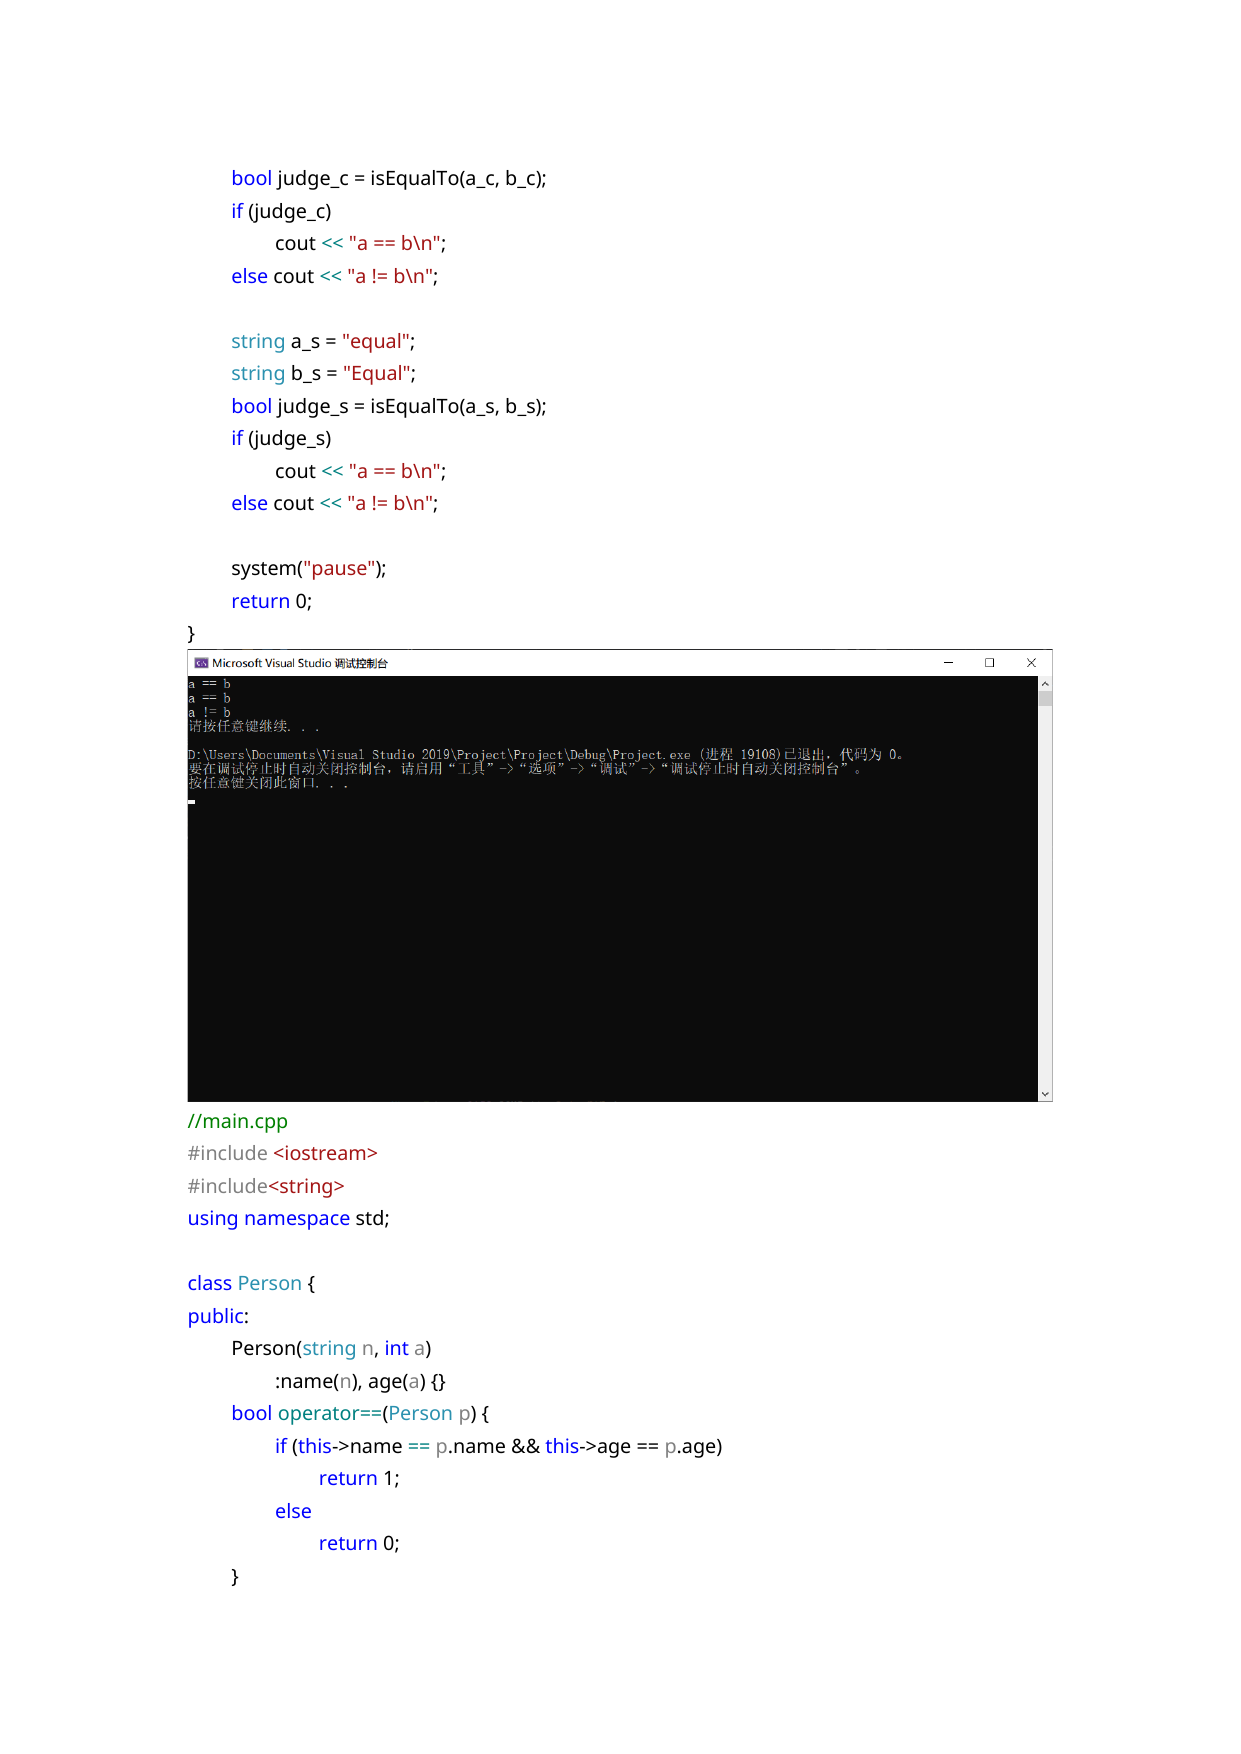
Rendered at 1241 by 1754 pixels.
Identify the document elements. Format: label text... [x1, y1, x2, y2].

text return 0; [187, 1527, 1053, 1559]
text if (judge_s) [187, 422, 1053, 454]
text public: [187, 1299, 1053, 1332]
picture [187, 649, 1053, 1102]
text if (this->name == p.name && this->age == p.age) [187, 1429, 1053, 1462]
text #include <iostream> [187, 1137, 1053, 1169]
text class Person { [187, 1267, 1053, 1299]
text using namespace std; [187, 1202, 1053, 1234]
text string a_s = "equal"; [187, 324, 1053, 357]
text else cout << "a != b\n"; [187, 487, 1053, 519]
text } [187, 1559, 1053, 1592]
text bool operator==(Person p) { [187, 1397, 1053, 1429]
text else [187, 1494, 1053, 1527]
text else cout << "a != b\n"; [187, 259, 1053, 292]
text Person(string n, int a) [187, 1332, 1053, 1364]
text system("pause"); [187, 552, 1053, 584]
text string b_s = "Equal"; [187, 357, 1053, 389]
text //main.cpp [187, 1104, 1053, 1137]
text :name(n), age(a) {} [187, 1364, 1053, 1397]
text #include<string> [187, 1169, 1053, 1202]
text cout << "a == b\n"; [187, 227, 1053, 259]
text bool judge_s = isEqualTo(a_s, b_s); [187, 389, 1053, 422]
text if (judge_c) [187, 194, 1053, 227]
text cout << "a == b\n"; [187, 454, 1053, 487]
text return 1; [187, 1462, 1053, 1494]
text bool judge_c = isEqualTo(a_c, b_c); [187, 162, 1053, 194]
text return 0; [187, 584, 1053, 617]
text } [187, 617, 1053, 649]
